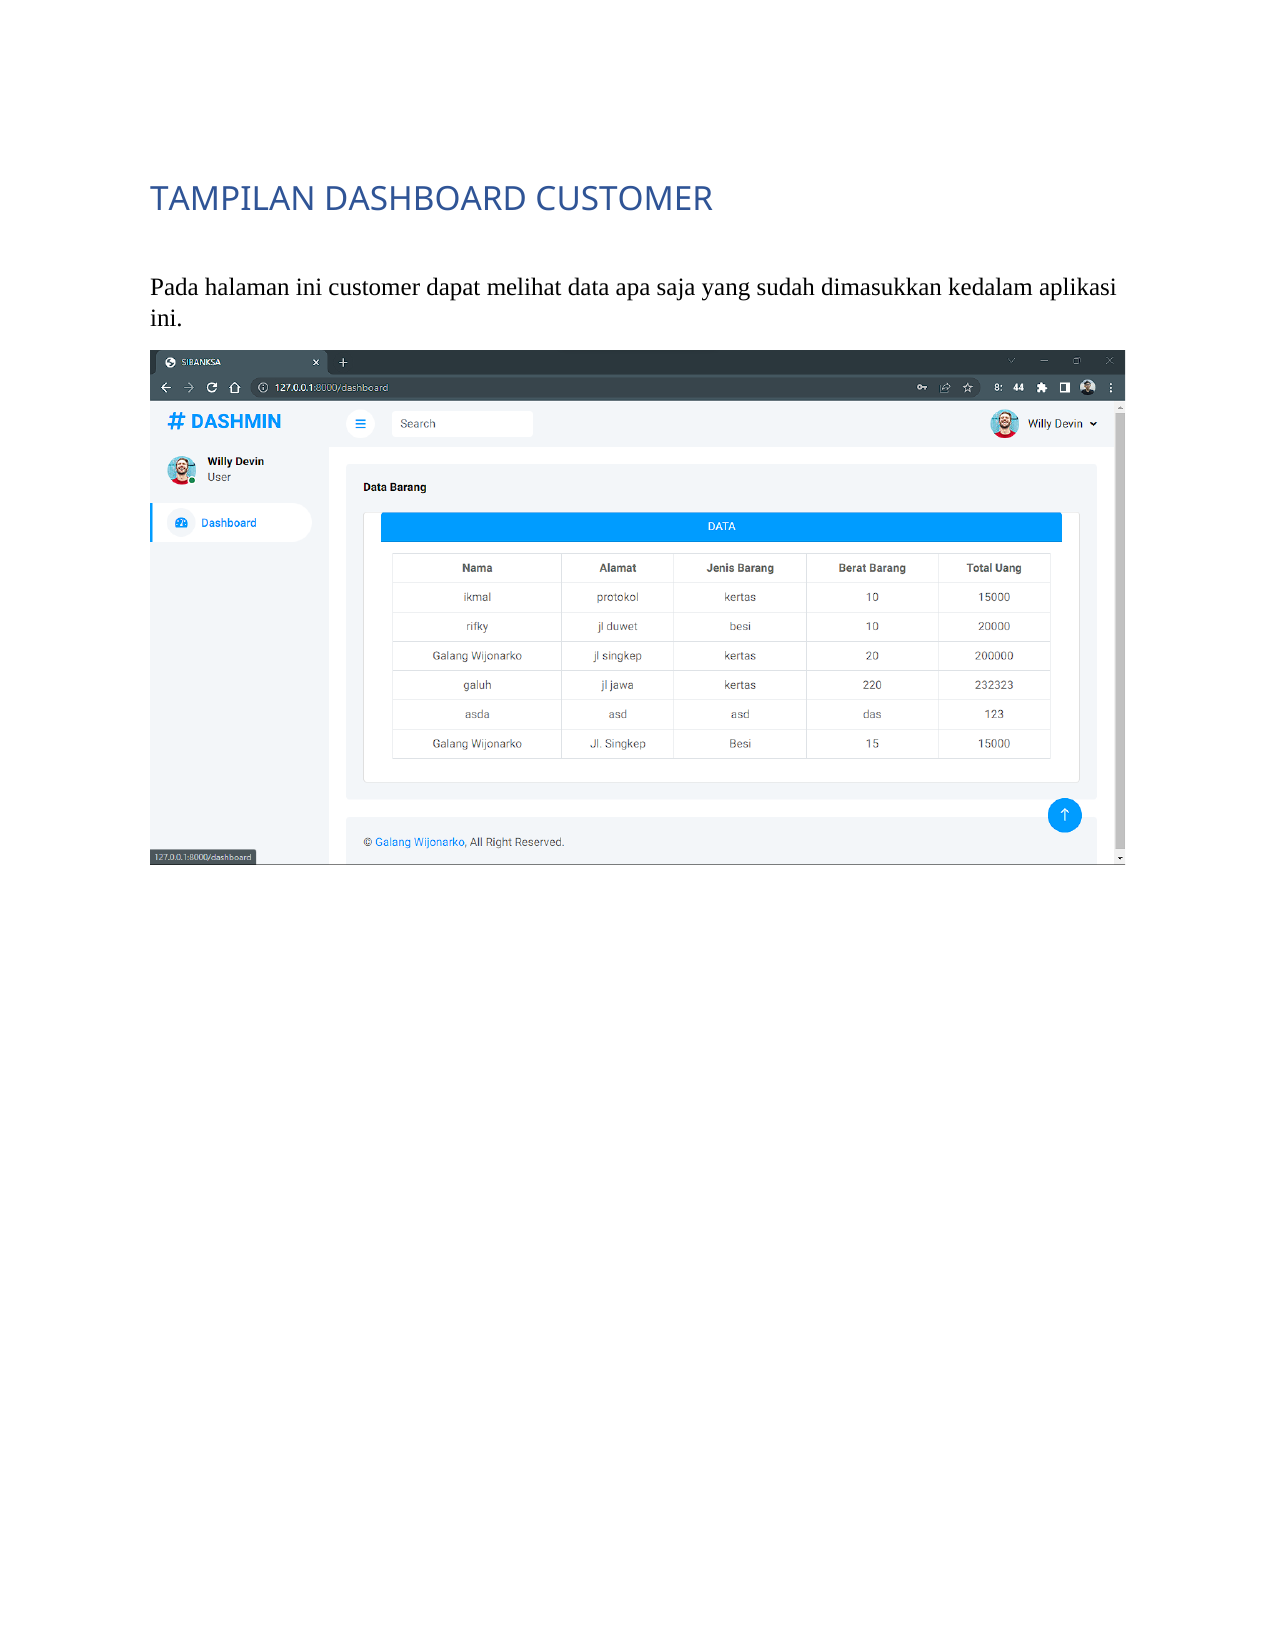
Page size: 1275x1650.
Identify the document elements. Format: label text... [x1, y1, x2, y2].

text Pada halaman ini customer dapat melihat data apa saja yang sudah dimasukkan kedalam aplikasi ini. [150, 272, 1125, 331]
subtitle TAMPILAN DASHBOARD CUSTOMER [150, 175, 1125, 220]
picture [150, 350, 1125, 865]
